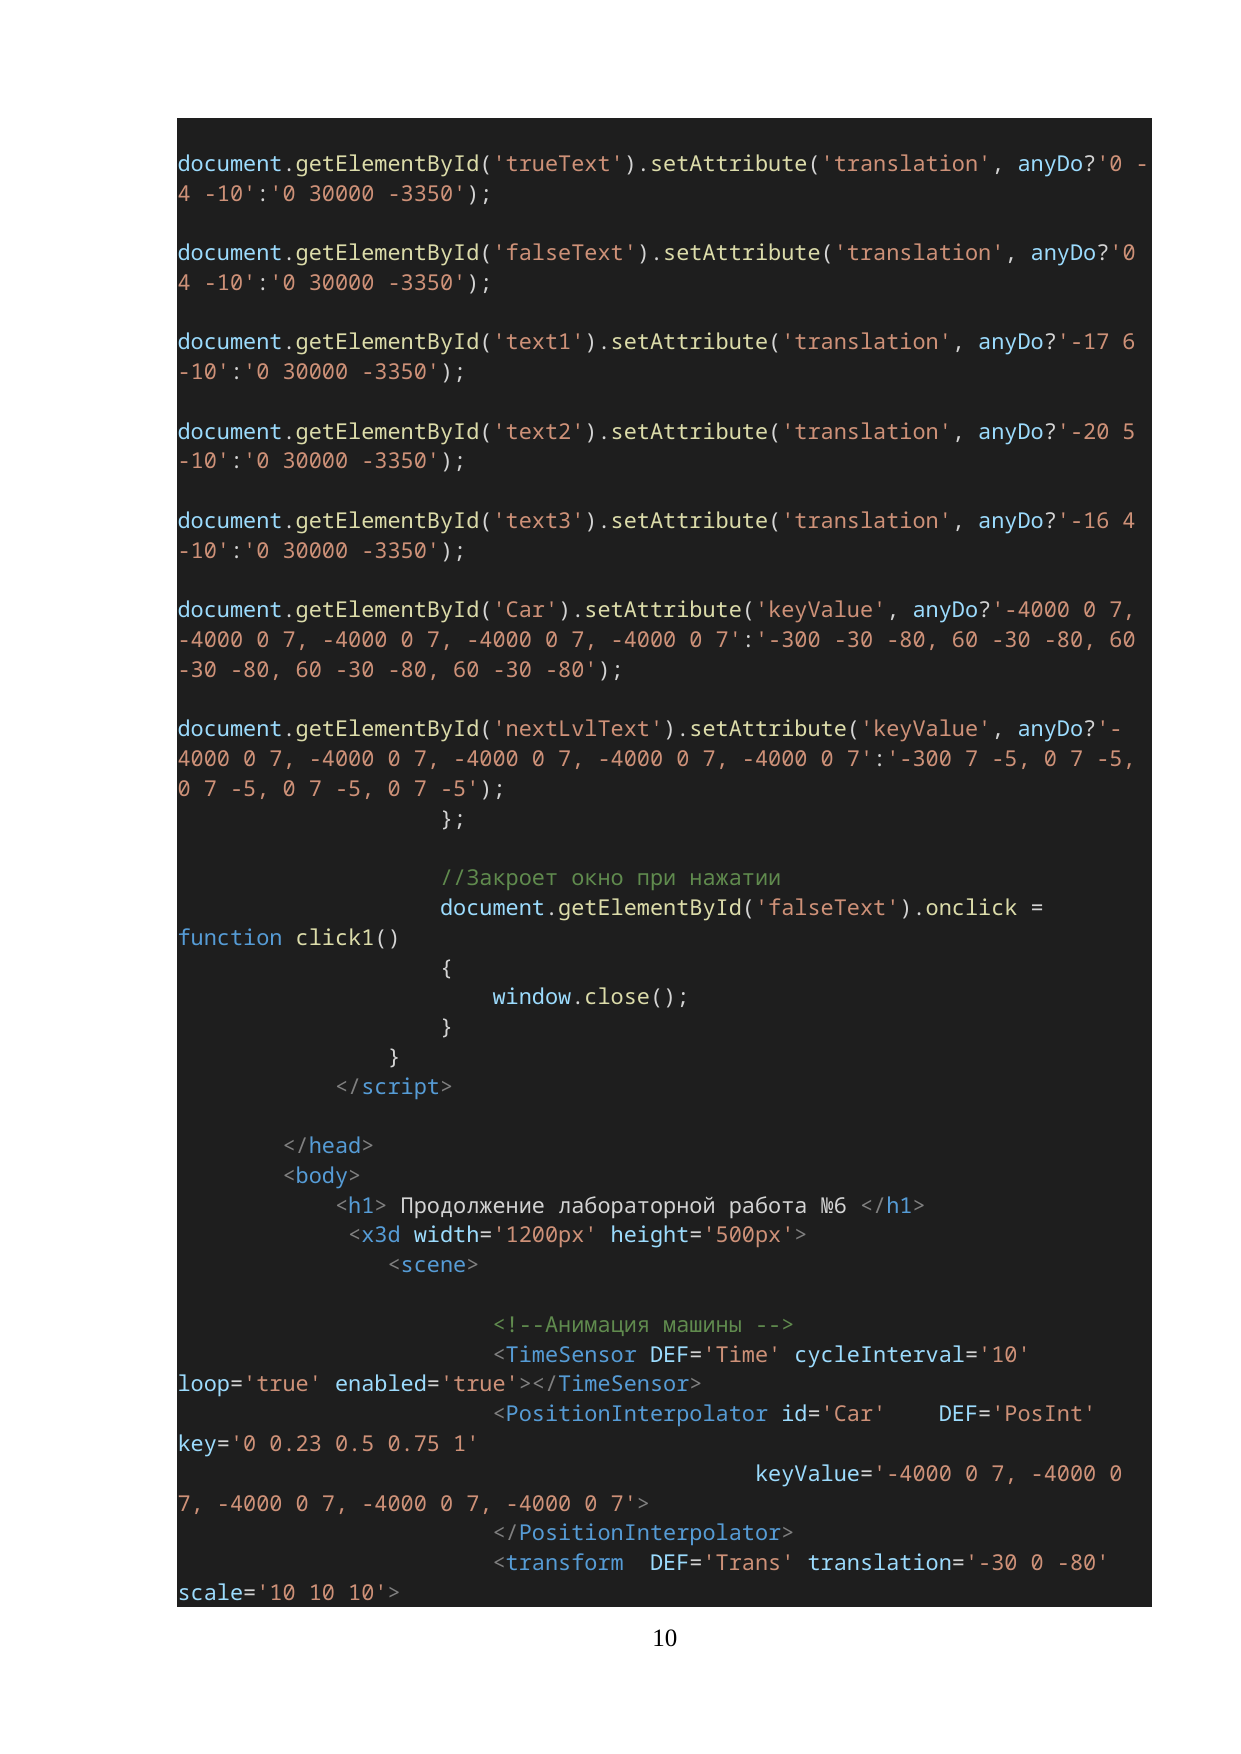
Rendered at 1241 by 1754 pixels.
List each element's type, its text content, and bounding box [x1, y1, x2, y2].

text document.getElementById('falseText').onclick = function click1() [177, 892, 1152, 951]
text document.getElementById('text1').setAttribute('translation', anyDo?'-17 6 -10':'0 30000 -3350'); [177, 297, 1152, 386]
text </head> [177, 1130, 1152, 1160]
text <!--Анимация машины --> [177, 1309, 1152, 1338]
text <h1> Продолжение лабораторной работа №6 </h1> [177, 1190, 1152, 1219]
text <scene> [177, 1249, 1152, 1279]
text <transform DEF='Trans' translation='-30 0 -80' scale='10 10 10'> [177, 1547, 1152, 1607]
text <TimeSensor DEF='Time' cycleInterval='10' loop='true' enabled='true'></TimeSensor> [177, 1338, 1152, 1398]
text { [177, 951, 1152, 981]
text window.close(); [177, 981, 1152, 1011]
text </script> [177, 1071, 1152, 1100]
text <x3d width='1200px' height='500px'> [177, 1219, 1152, 1249]
text document.getElementById('text3').setAttribute('translation', anyDo?'-16 4 -10':'0 30000 -3350'); [177, 475, 1152, 564]
text document.getElementById('trueText').setAttribute('translation', anyDo?'0 -4 -10':'0 30000 -3350'); [177, 118, 1152, 207]
text } [177, 1041, 1152, 1071]
text document.getElementById('text2').setAttribute('translation', anyDo?'-20 5 -10':'0 30000 -3350'); [177, 386, 1152, 475]
text keyValue='-4000 0 7, -4000 0 7, -4000 0 7, -4000 0 7, -4000 0 7'> [177, 1458, 1152, 1517]
text }; [177, 803, 1152, 832]
text document.getElementById('Car').setAttribute('keyValue', anyDo?'-4000 0 7, -4000 0 7, -4000 0 7, -4000 0 7, -4000 0 7':'-300 -30 -80, 60 -30 -80, 60 -30 -80, 60 -30 -80, 60 -30 -80'); [177, 564, 1152, 683]
text document.getElementById('falseText').setAttribute('translation', anyDo?'0 4 -10':'0 30000 -3350'); [177, 207, 1152, 297]
text document.getElementById('nextLvlText').setAttribute('keyValue', anyDo?'-4000 0 7, -4000 0 7, -4000 0 7, -4000 0 7, -4000 0 7':'-300 7 -5, 0 7 -5, 0 7 -5, 0 7 -5, 0 7 -5'); [177, 683, 1152, 803]
text <PositionInterpolator id='Car' DEF='PosInt' key='0 0.23 0.5 0.75 1' [177, 1398, 1152, 1458]
text </PositionInterpolator> [177, 1517, 1152, 1547]
text } [177, 1011, 1152, 1041]
text <body> [177, 1160, 1152, 1190]
text //Закроет окно при нажатии [177, 862, 1152, 892]
